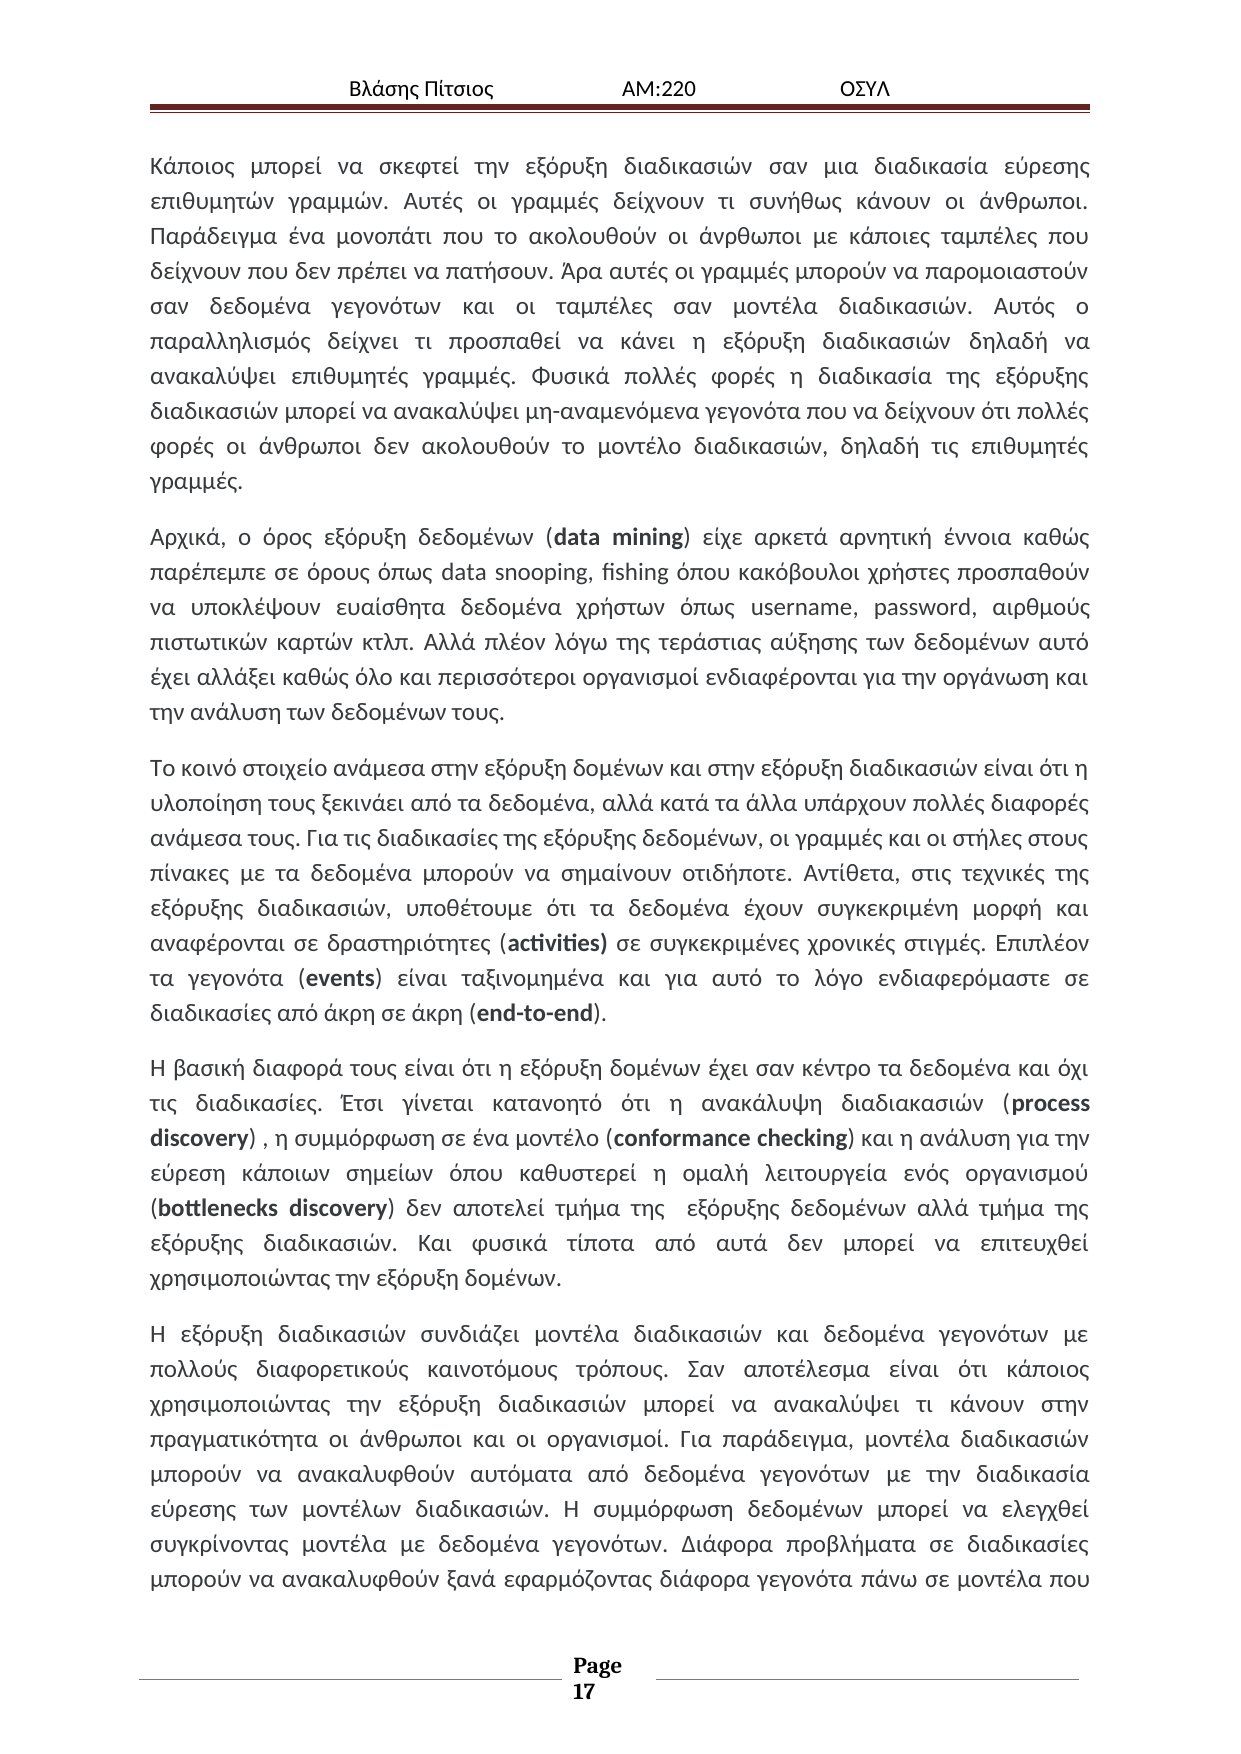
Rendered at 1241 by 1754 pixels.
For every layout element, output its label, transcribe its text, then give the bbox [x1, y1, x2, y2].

text Αρχικά, ο όρος εξόρυξη δεδομένων (data mining) είχε αρκετά αρνητική έννοια καθώς παρέπεμπε σε όρους όπως data snooping, fishing όπου κακόβουλοι χρήστες προσπαθούν να υποκλέψουν ευαίσθητα δεδομένα χρήστων όπως username, password, αιρθμούς πιστωτικών καρτών κτλπ. Αλλά πλέον λόγω της τεράστιας αύξησης των δεδομένων αυτό έχει αλλάξει καθώς όλο και περισσότεροι οργανισμοί ενδιαφέρονται για την οργάνωση και την ανάλυση των δεδομένων τους. [150, 521, 1090, 726]
text Η βασική διαφορά τους είναι ότι η εξόρυξη δομένων έχει σαν κέντρο τα δεδομένα και όχι τις διαδικασίες. Έτσι γίνεται κατανοητό ότι η ανακάλυψη διαδιακασιών (process discovery) , η συμμόρφωση σε ένα μοντέλο (conformance checking) και η ανάλυση για την εύρεση κάποιων σημείων όπου καθυστερεί η ομαλή λειτουργεία ενός οργανισμού (bottlenecks discovery) δεν αποτελεί τμήμα της εξόρυξης δεδομένων αλλά τμήμα της εξόρυξης διαδικασιών. Και φυσικά τίποτα από αυτά δεν μπορεί να επιτευχθεί χρησιμοποιώντας την εξόρυξη δομένων. [150, 1052, 1090, 1293]
text Το κοινό στοιχείο ανάμεσα στην εξόρυξη δομένων και στην εξόρυξη διαδικασιών είναι ότι η υλοποίηση τους ξεκινάει από τα δεδομένα, αλλά κατά τα άλλα υπάρχουν πολλές διαφορές ανάμεσα τους. Για τις διαδικασίες της εξόρυξης δεδομένων, οι γραμμές και οι στήλες στους πίνακες με τα δεδομένα μπορούν να σημαίνουν οτιδήποτε. Αντίθετα, στις τεχνικές της εξόρυξης διαδικασιών, υποθέτουμε ότι τα δεδομένα έχουν συγκεκριμένη μορφή και αναφέρονται σε δραστηριότητες (activities) σε συγκεκριμένες χρονικές στιγμές. Επιπλέον τα γεγονότα (events) είναι ταξινομημένα και για αυτό το λόγο ενδιαφερόμαστε σε διαδικασίες από άκρη σε άκρη (end-to-end). [150, 752, 1090, 1027]
